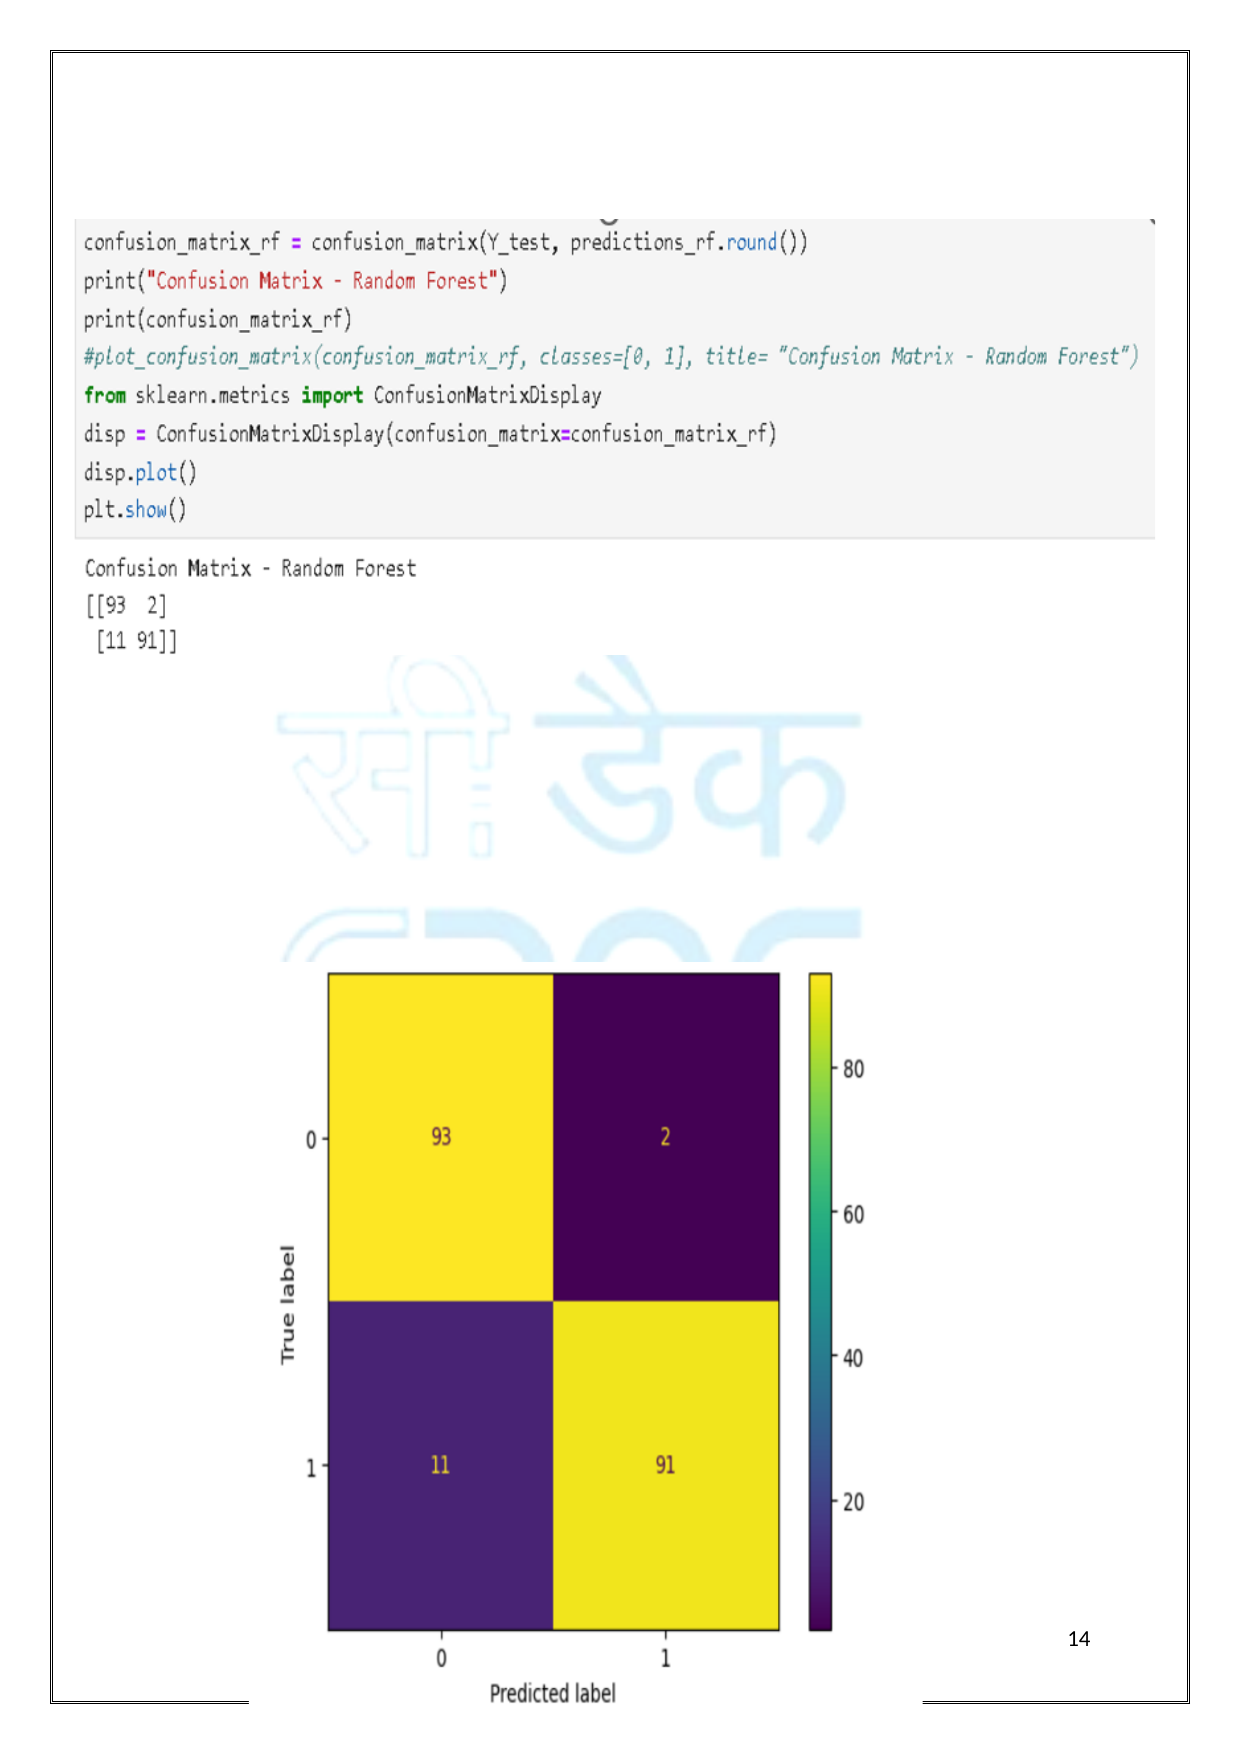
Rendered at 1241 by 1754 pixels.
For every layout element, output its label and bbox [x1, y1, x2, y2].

picture [67, 219, 1154, 654]
picture [247, 962, 923, 1704]
